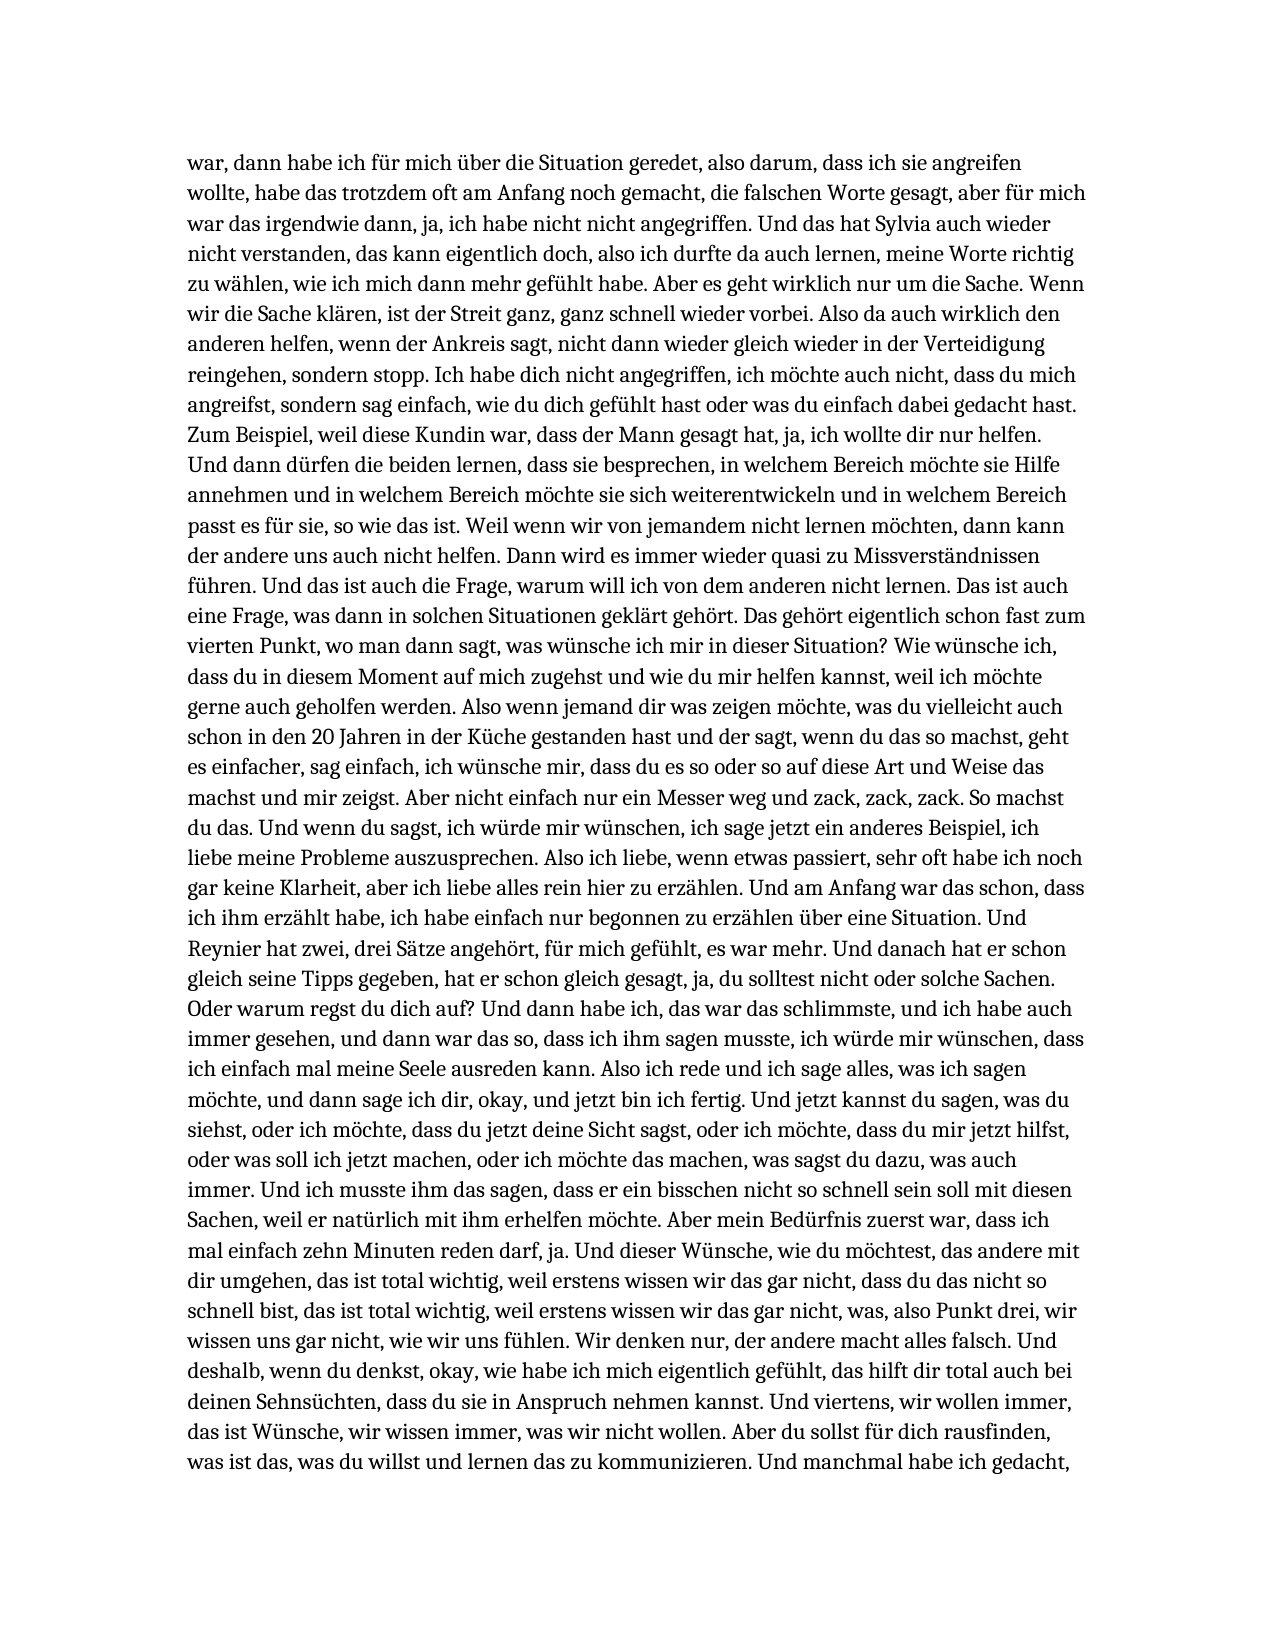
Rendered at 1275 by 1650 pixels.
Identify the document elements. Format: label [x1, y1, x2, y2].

text [187, 150, 1087, 1475]
